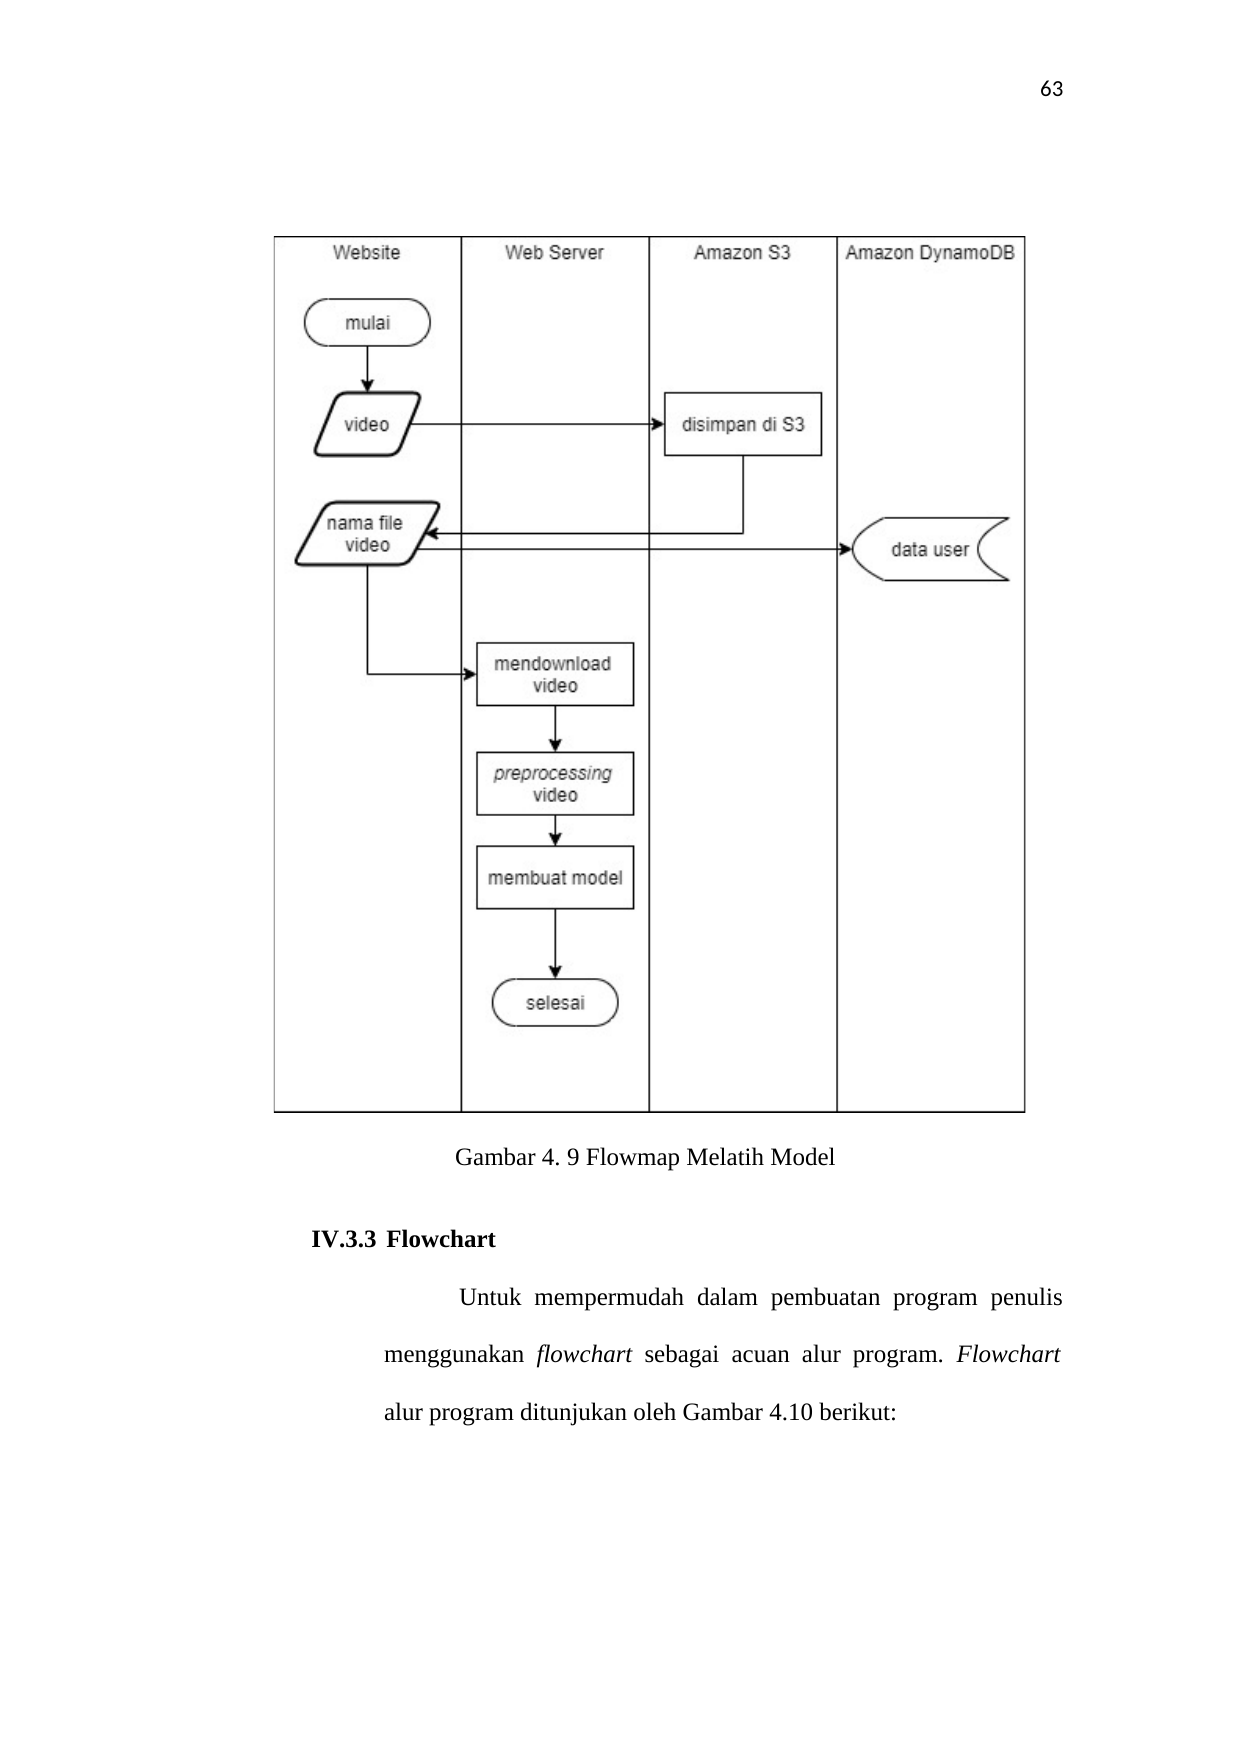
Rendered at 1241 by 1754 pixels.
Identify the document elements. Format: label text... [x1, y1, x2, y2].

subtitle Flowchart [311, 1224, 1063, 1253]
picture [273, 236, 1026, 1113]
text Untuk mempermudah dalam pembuatan program penulis menggunakan flowchart sebagai acuan alur program. Flowchart alur program ditunjukan oleh Gambar 4.10 berikut: [384, 1282, 1063, 1425]
text Gambar 4. 9 Flowmap Melatih Model [227, 1142, 1063, 1170]
